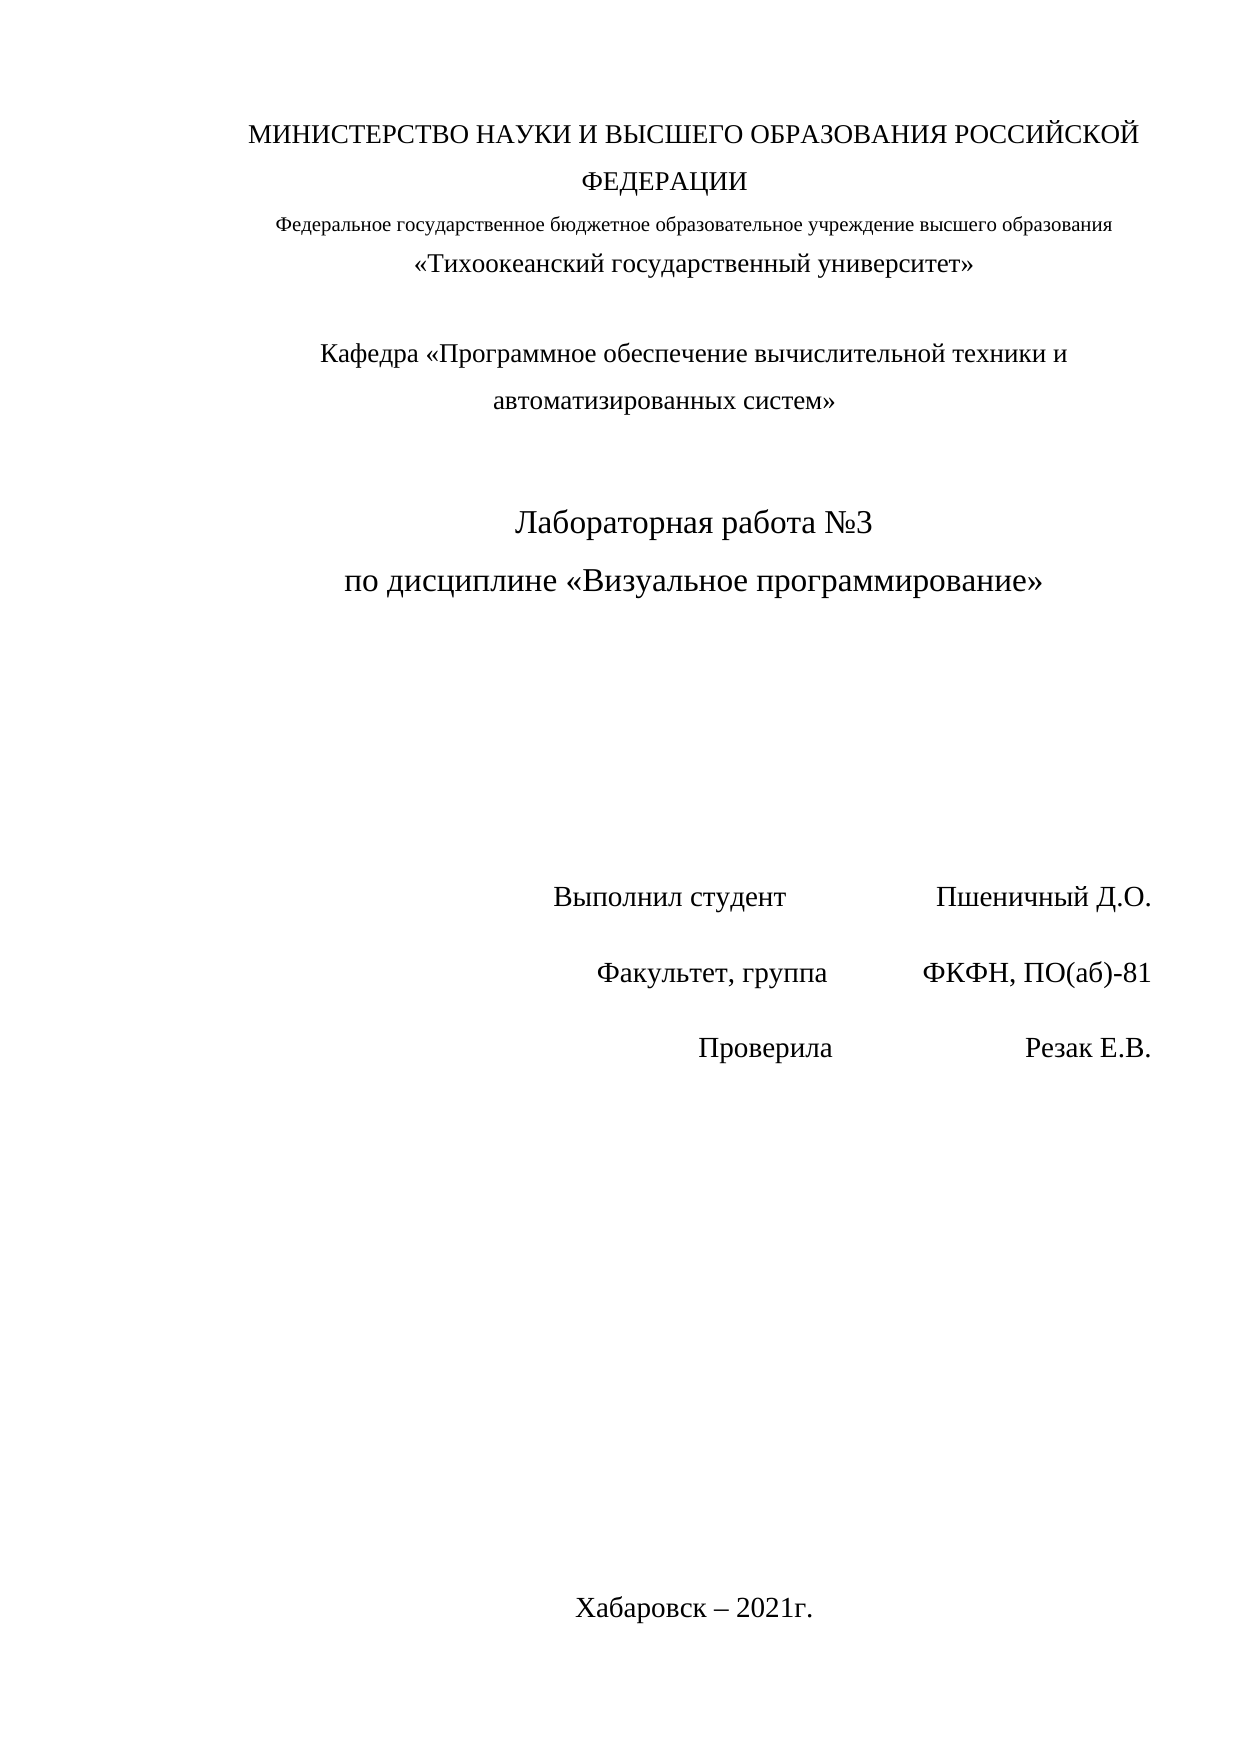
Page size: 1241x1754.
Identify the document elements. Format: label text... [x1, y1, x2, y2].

text «Тихоокеанский государственный университет» [177, 247, 1152, 279]
text Факультет, группа ФКФН, ПО(аб)-81 [177, 955, 1152, 988]
text по дисциплине «Визуальное программирование» [177, 560, 1152, 598]
text Федеральное государственное бюджетное образовательное учреждение высшего образования [177, 211, 1152, 236]
text МИНИСТЕРСТВО НАУКИ И ВЫСШЕГО ОБРАЗОВАНИЯ РОССИЙСКОЙ ФЕДЕРАЦИИ [177, 118, 1152, 196]
text Проверила Резак Е.В. [177, 1030, 1152, 1063]
text Хабаровск – 2021г. [177, 1590, 1152, 1623]
text Лабораторная работа №3 [177, 502, 1152, 541]
text Кафедра «Программное обеспечение вычислительной техники и автоматизированных систем» [177, 337, 1152, 415]
text Выполнил студент Пшеничный Д.О. [177, 879, 1152, 913]
